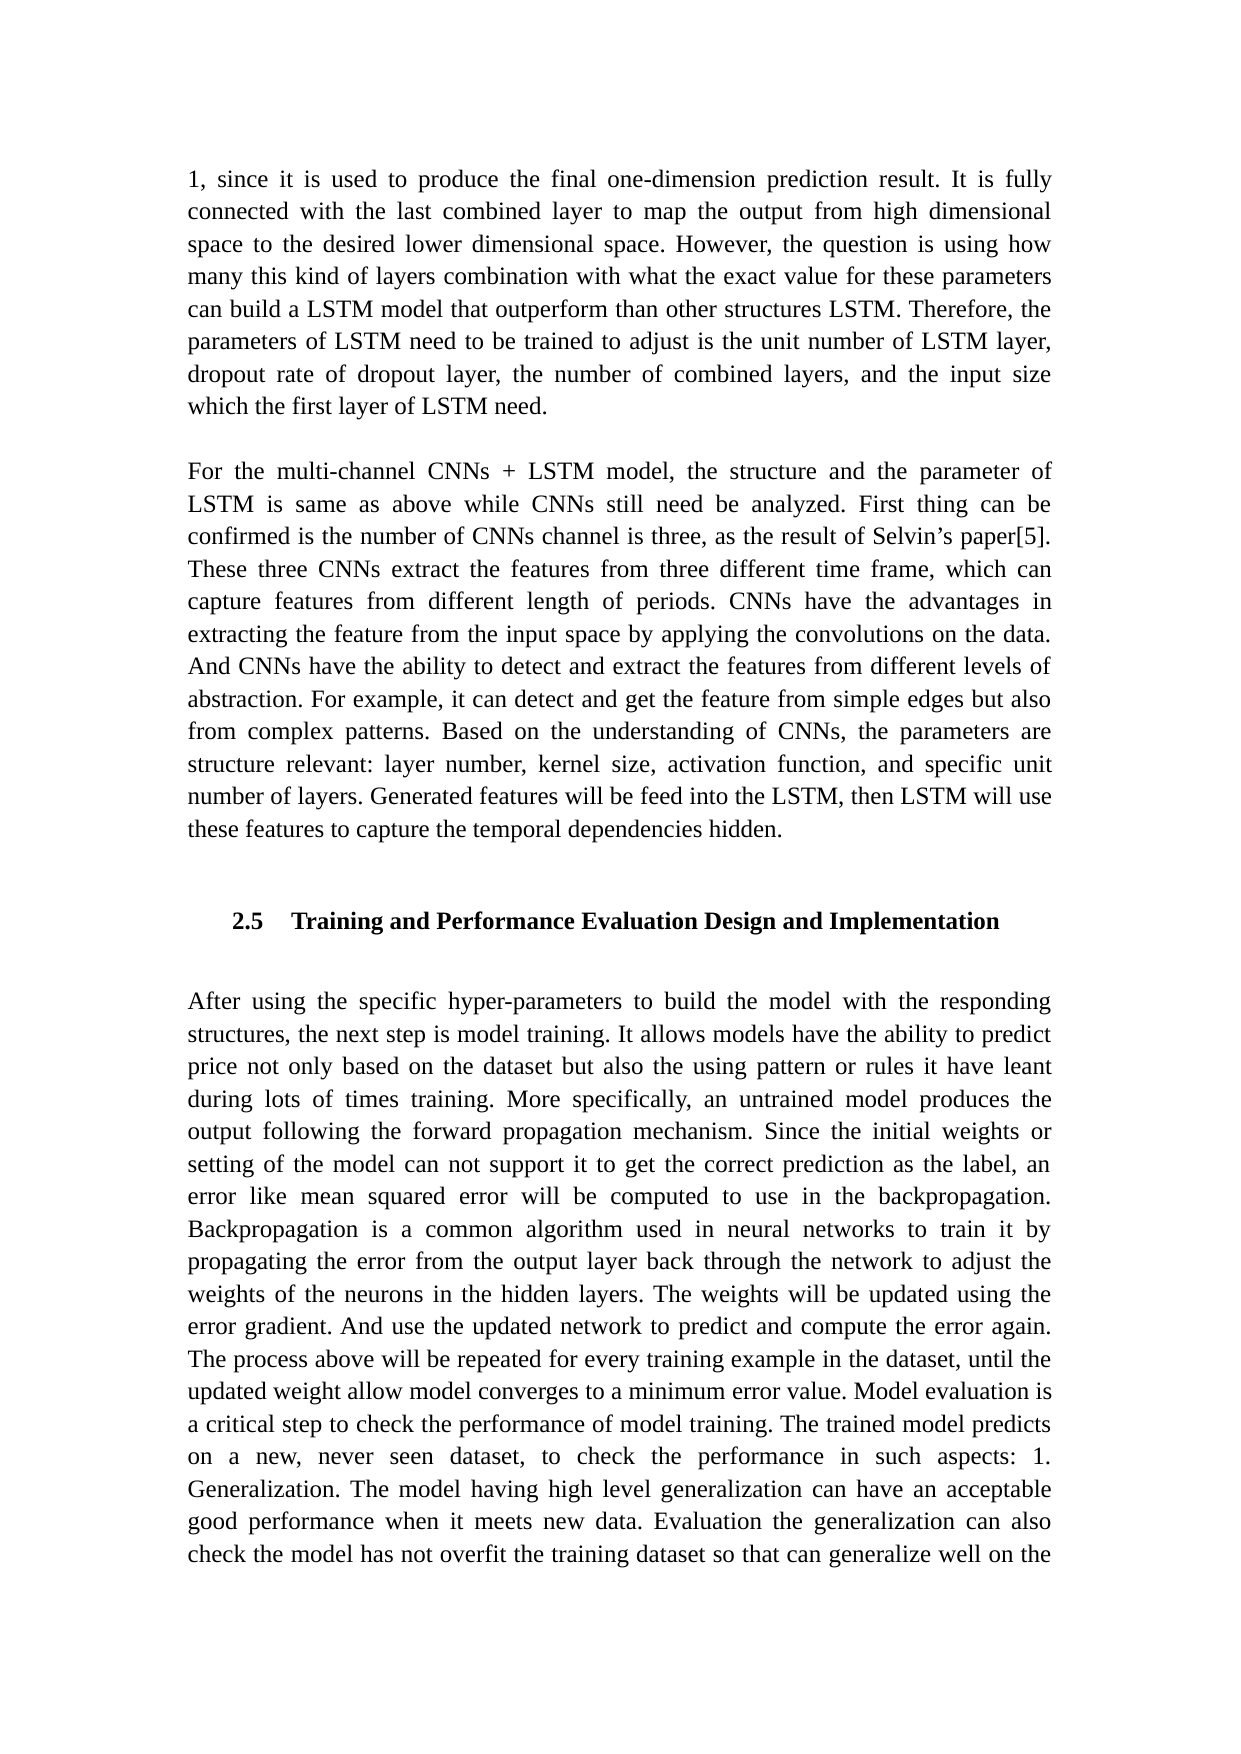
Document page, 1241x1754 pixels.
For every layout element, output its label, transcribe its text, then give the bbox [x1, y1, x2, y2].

subtitle Training and Performance Evaluation Design and Implementation [232, 904, 1053, 937]
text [187, 984, 1053, 1569]
text For the multi-channel CNNs + LSTM model, the structure and the parameter of LSTM is same as above while CNNs still need be analyzed. First thing can be confirmed is the number of CNNs channel is three, as the result of Selvin’s paper[5]. These three CNNs extract the features from three different time frame, which can capture features from different length of periods. CNNs have the advantages in extracting the feature from the input space by applying the convolutions on the data. And CNNs have the ability to detect and extract the features from different levels of abstraction. For example, it can detect and get the feature from simple edges but also from complex patterns. Based on the understanding of CNNs, the parameters are structure relevant: layer number, kernel size, activation function, and specific unit number of layers. Generated features will be feed into the LSTM, then LSTM will use these features to capture the temporal dependencies hidden. [187, 454, 1053, 844]
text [187, 162, 1053, 422]
